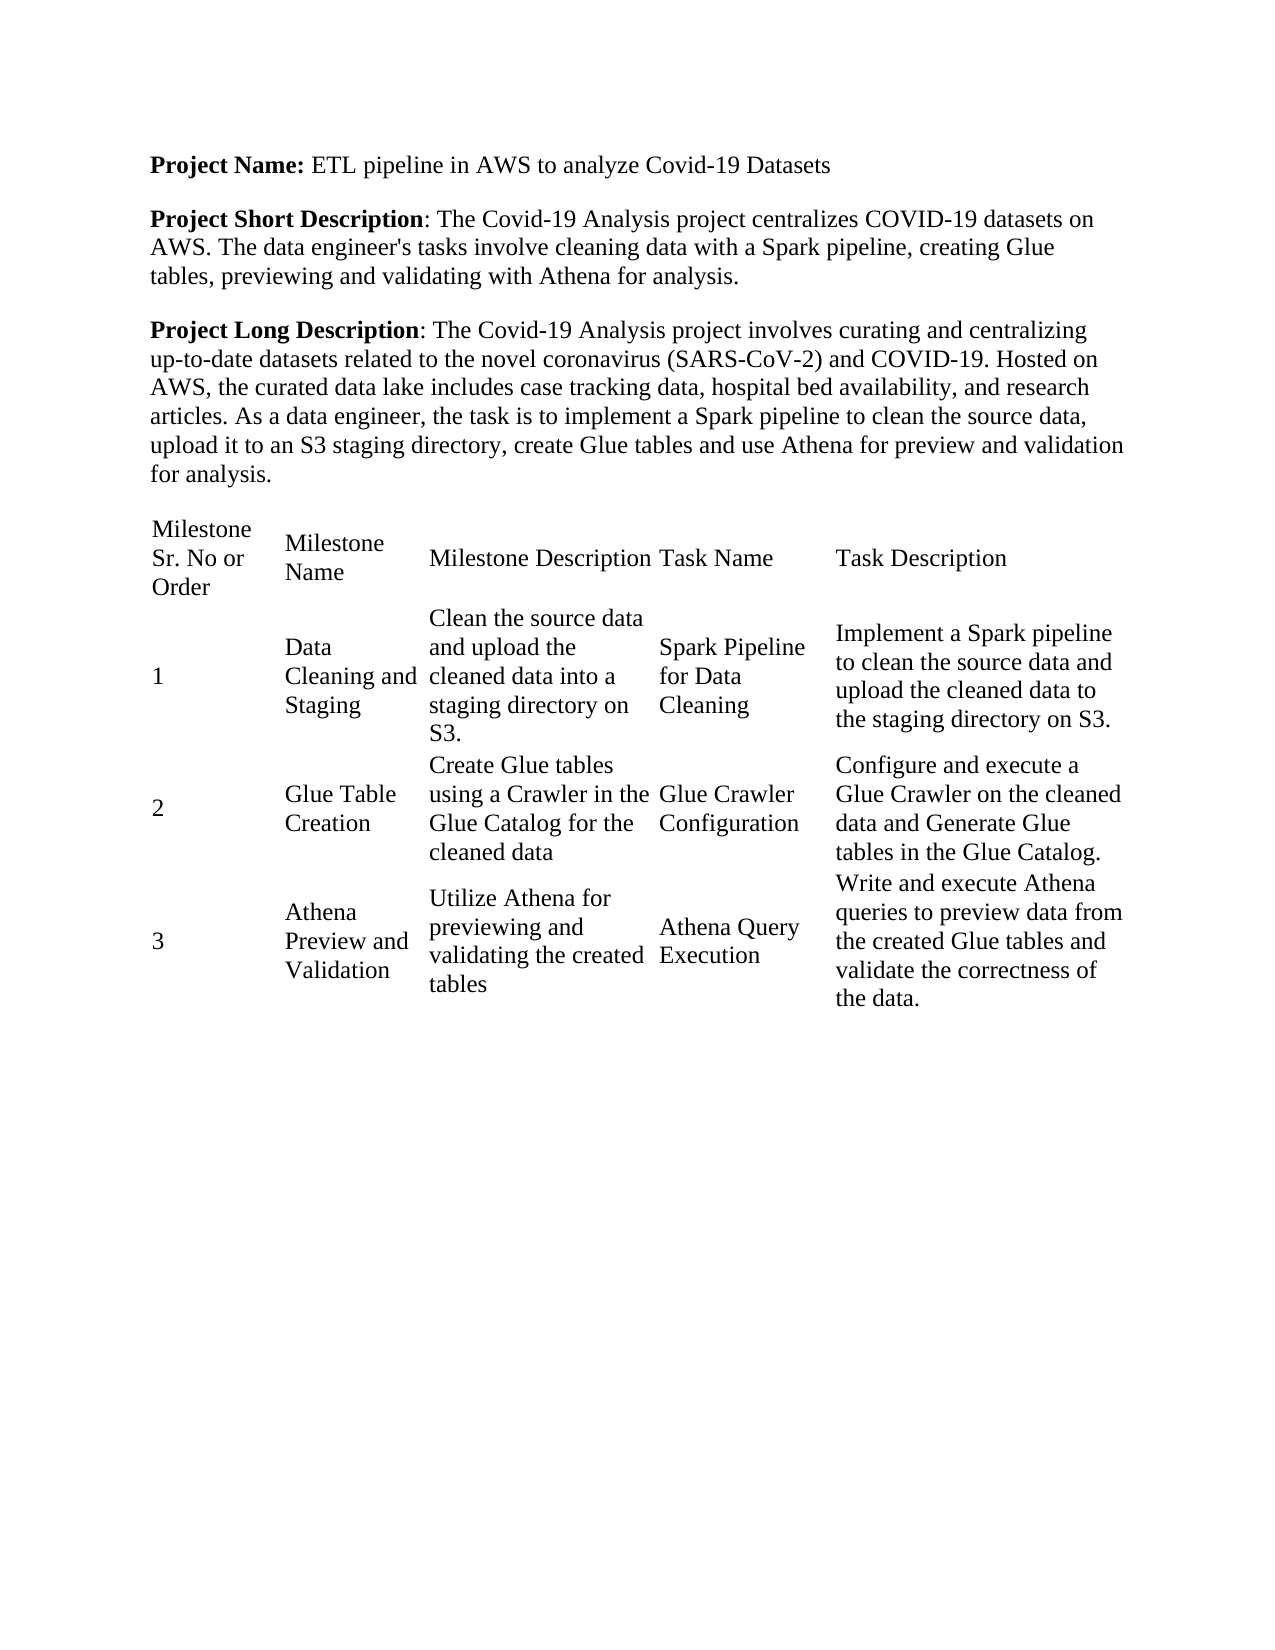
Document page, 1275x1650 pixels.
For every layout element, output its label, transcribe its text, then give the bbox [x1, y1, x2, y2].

table_cell Utilize Athena for previewing and validating the created tables [428, 867, 657, 1014]
table_header Milestone Sr. No or Order [150, 513, 283, 602]
table_cell 3 [150, 867, 283, 1014]
table_header Task Name [658, 513, 834, 602]
table_cell Athena Query Execution [658, 867, 834, 1014]
table_cell Implement a Spark pipeline to clean the source data and upload the cleaned data to the staging directory on S3. [834, 602, 1125, 749]
table_cell Athena Preview and Validation [283, 867, 427, 1014]
table_header Milestone Description [428, 513, 657, 602]
table_cell Configure and execute a Glue Crawler on the cleaned data and Generate Glue tables in the Glue Catalog. [834, 749, 1125, 867]
table_cell Clean the source data and upload the cleaned data into a staging directory on S3. [428, 602, 657, 749]
table_header Task Description [834, 513, 1125, 602]
text Project Name: ETL pipeline in AWS to analyze Covid-19 Datasets [150, 150, 1125, 179]
text Project Long Description: The Covid-19 Analysis project involves curating and centralizing up-to-date datasets related to the novel coronavirus (SARS-CoV-2) and COVID-19. Hosted on AWS, the curated data lake includes case tracking data, hospital bed availability, and research articles. As a data engineer, the task is to implement a Spark pipeline to clean the source data, upload it to an S3 staging directory, create Glue tables and use Athena for preview and validation for analysis. [150, 315, 1125, 487]
table_cell Data Cleaning and Staging [283, 602, 427, 749]
table_cell Write and execute Athena queries to preview data from the created Glue tables and validate the correctness of the data. [834, 867, 1125, 1014]
table_cell Glue Table Creation [283, 749, 427, 867]
table_cell Glue Crawler Configuration [658, 749, 834, 867]
table_cell 1 [150, 602, 283, 749]
table_header Milestone Name [283, 513, 427, 602]
table_cell 2 [150, 749, 283, 867]
text Project Short Description: The Covid-19 Analysis project centralizes COVID-19 datasets on AWS. The data engineer's tasks involve cleaning data with a Spark pipeline, creating Glue tables, previewing and validating with Athena for analysis. [150, 204, 1125, 290]
table_cell Create Glue tables using a Crawler in the Glue Catalog for the cleaned data [428, 749, 657, 867]
table_cell Spark Pipeline for Data Cleaning [658, 602, 834, 749]
